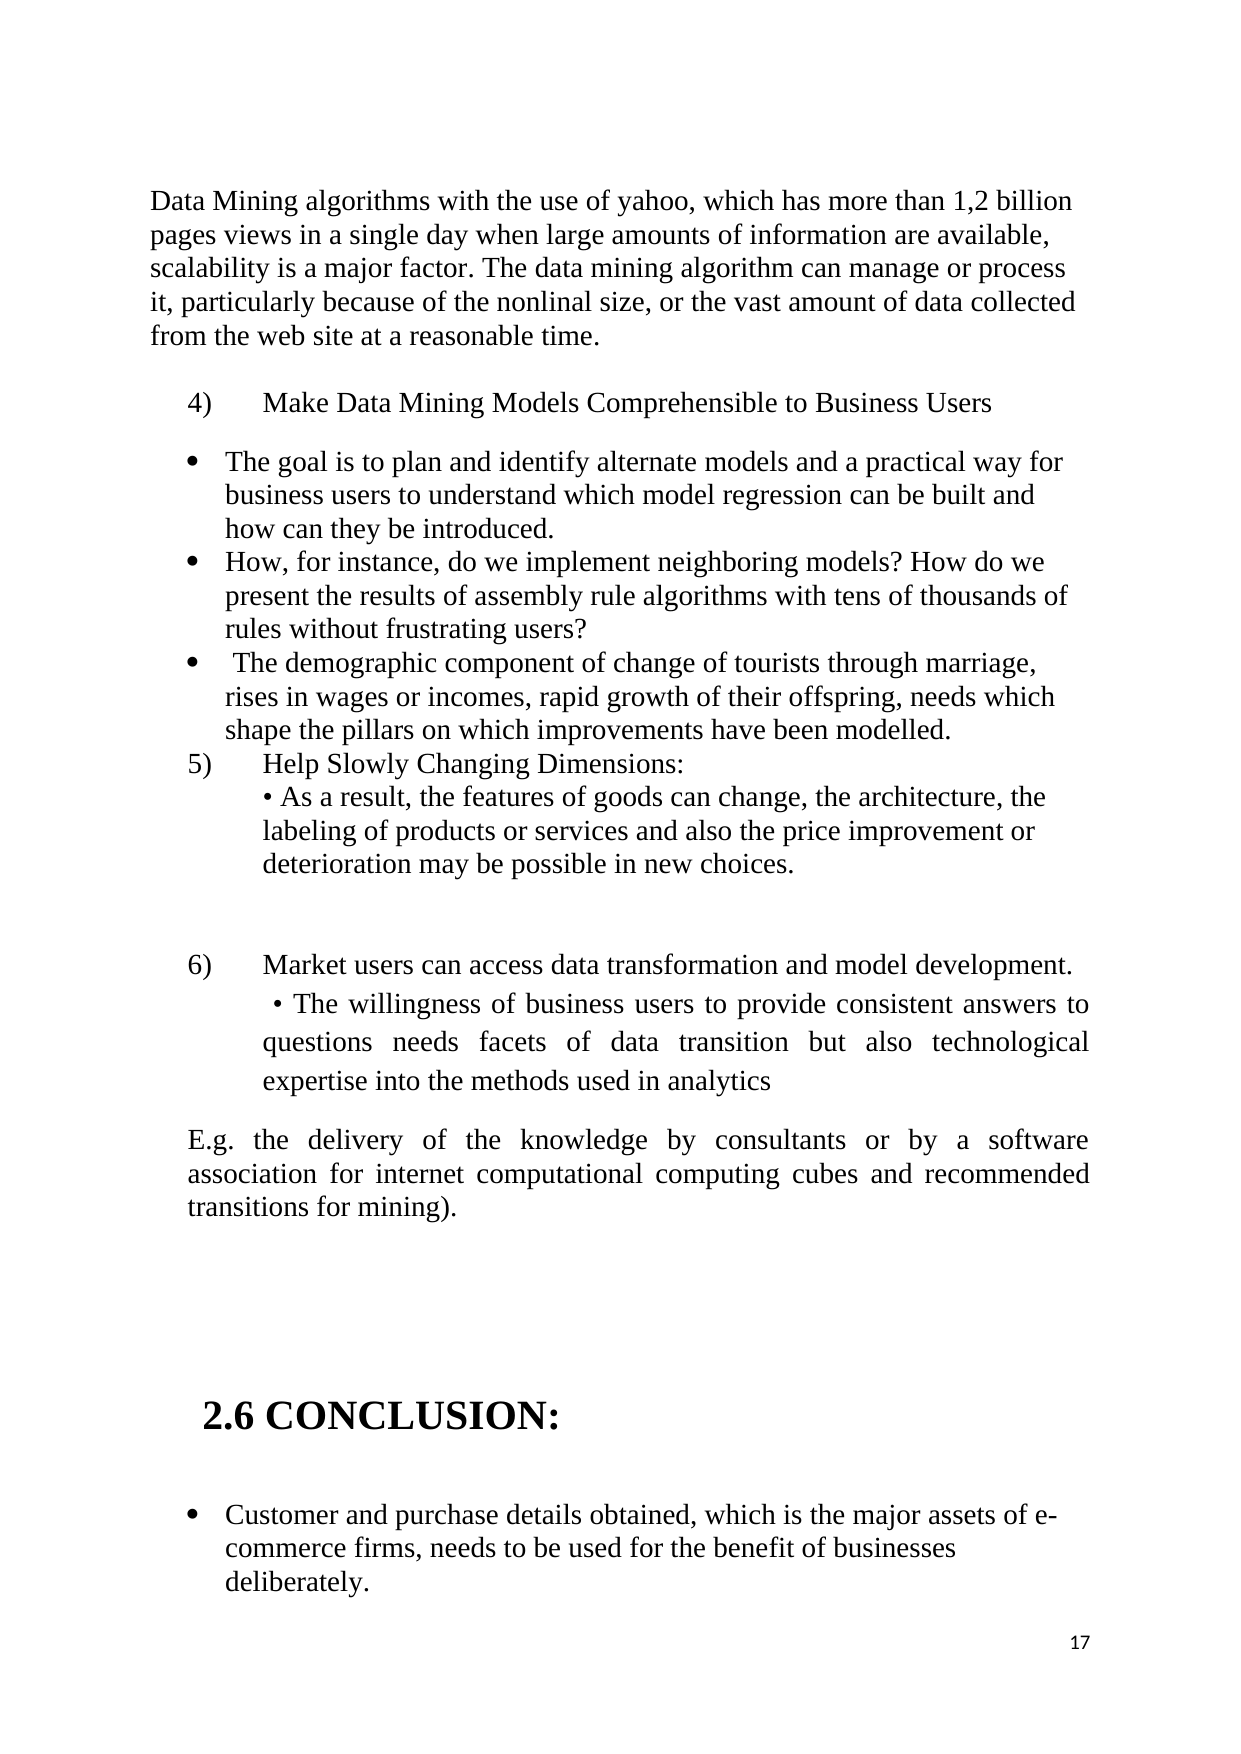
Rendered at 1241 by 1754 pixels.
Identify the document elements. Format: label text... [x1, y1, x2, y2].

list Customer and purchase details obtained, which is the major assets of e-commerce firms, needs to be used for the benefit of businesses deliberately. [187, 1497, 1090, 1598]
list Help Slowly Changing Dimensions: [187, 746, 1090, 779]
list Market users can access data transformation and model development. [187, 947, 1090, 981]
list • The willingness of business users to provide consistent answers to questions needs facets of data transition but also technological expertise into the methods used in analytics [262, 986, 1090, 1096]
text 2.6 CONCLUSION: [150, 1391, 1090, 1438]
list The goal is to plan and identify alternate models and a practical way for business users to understand which model regression can be built and how can they be introduced. [187, 444, 1090, 544]
list How, for instance, do we implement neighboring models? How do we present the results of assembly rule algorithms with tens of thousands of rules without frustrating users? [187, 544, 1090, 645]
list The demographic component of change of tourists through marriage, rises in wages or incomes, rapid growth of their offspring, needs which shape the pillars on which improvements have been modelled. [187, 645, 1090, 746]
text E.g. the delivery of the knowledge by consultants or by a software association for internet computational computing cubes and recommended transitions for mining). [187, 1122, 1090, 1223]
list • As a result, the features of goods can change, the architecture, the labeling of products or services and also the price improvement or deterioration may be possible in new choices. [262, 779, 1090, 880]
text Data Mining algorithms with the use of yahoo, which has more than 1,2 billion pages views in a single day when large amounts of information are available, scalability is a major factor. The data mining algorithm can manage or process it, particularly because of the nonlinal size, or the vast amount of data collected from the web site at a reasonable time. [150, 183, 1090, 351]
list Make Data Mining Models Comprehensible to Business Users [187, 385, 1090, 418]
